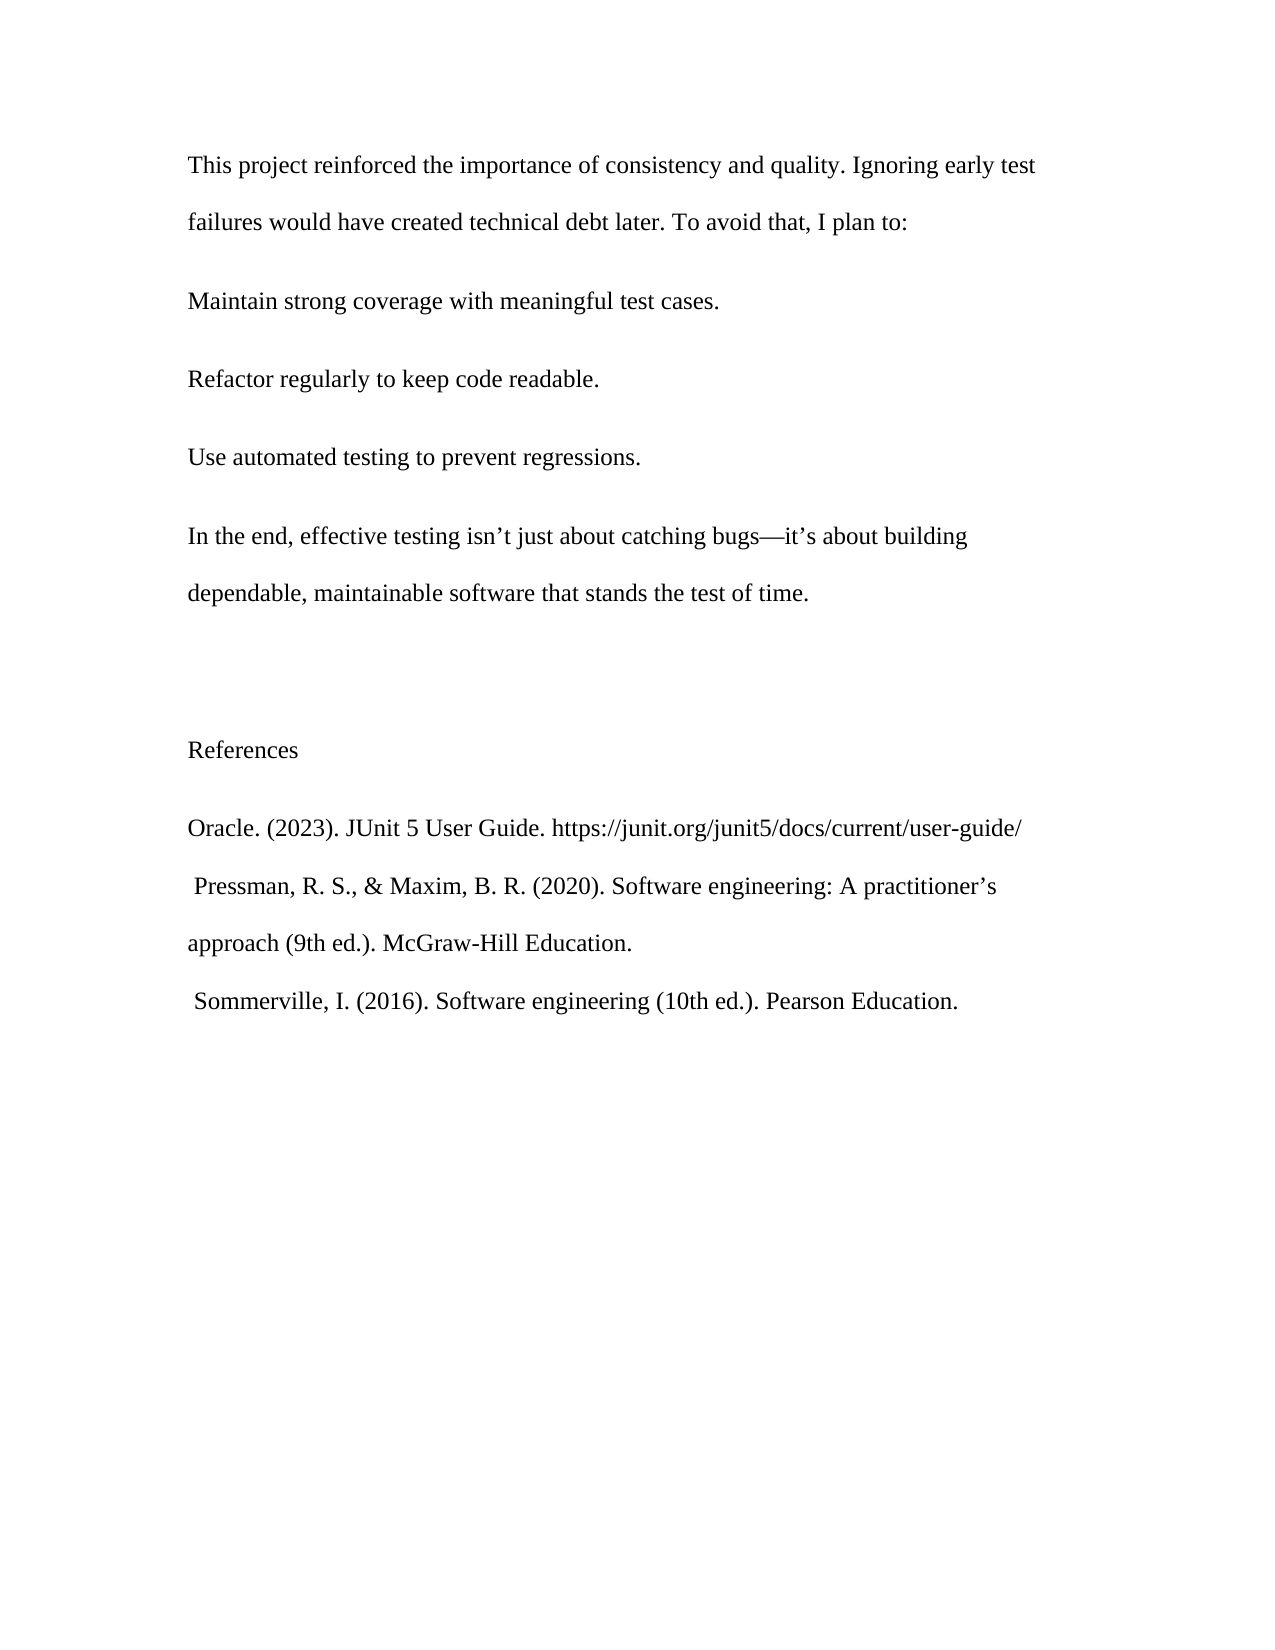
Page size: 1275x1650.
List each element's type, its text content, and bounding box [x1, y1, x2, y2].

text In the end, effective testing isn’t just about catching bugs—it’s about building dependable, maintainable software that stands the test of time. [187, 521, 1087, 607]
text Oracle. (2023). JUnit 5 User Guide. https://junit.org/junit5/docs/current/user-guide/ Pressman, R. S., & Maxim, B. R. (2020). Software engineering: A practitioner’s approach (9th ed.). McGraw-Hill Education. Sommerville, I. (2016). Software engineering (10th ed.). Pearson Education. [187, 813, 1087, 1014]
text Maintain strong coverage with meaningful test cases. [187, 286, 1087, 314]
text Use automated testing to prevent regressions. [187, 442, 1087, 471]
text References [187, 735, 1087, 764]
text This project reinforced the importance of consistency and quality. Ignoring early test failures would have created technical debt later. To avoid that, I plan to: [187, 150, 1087, 236]
text Refactor regularly to keep code readable. [187, 364, 1087, 393]
